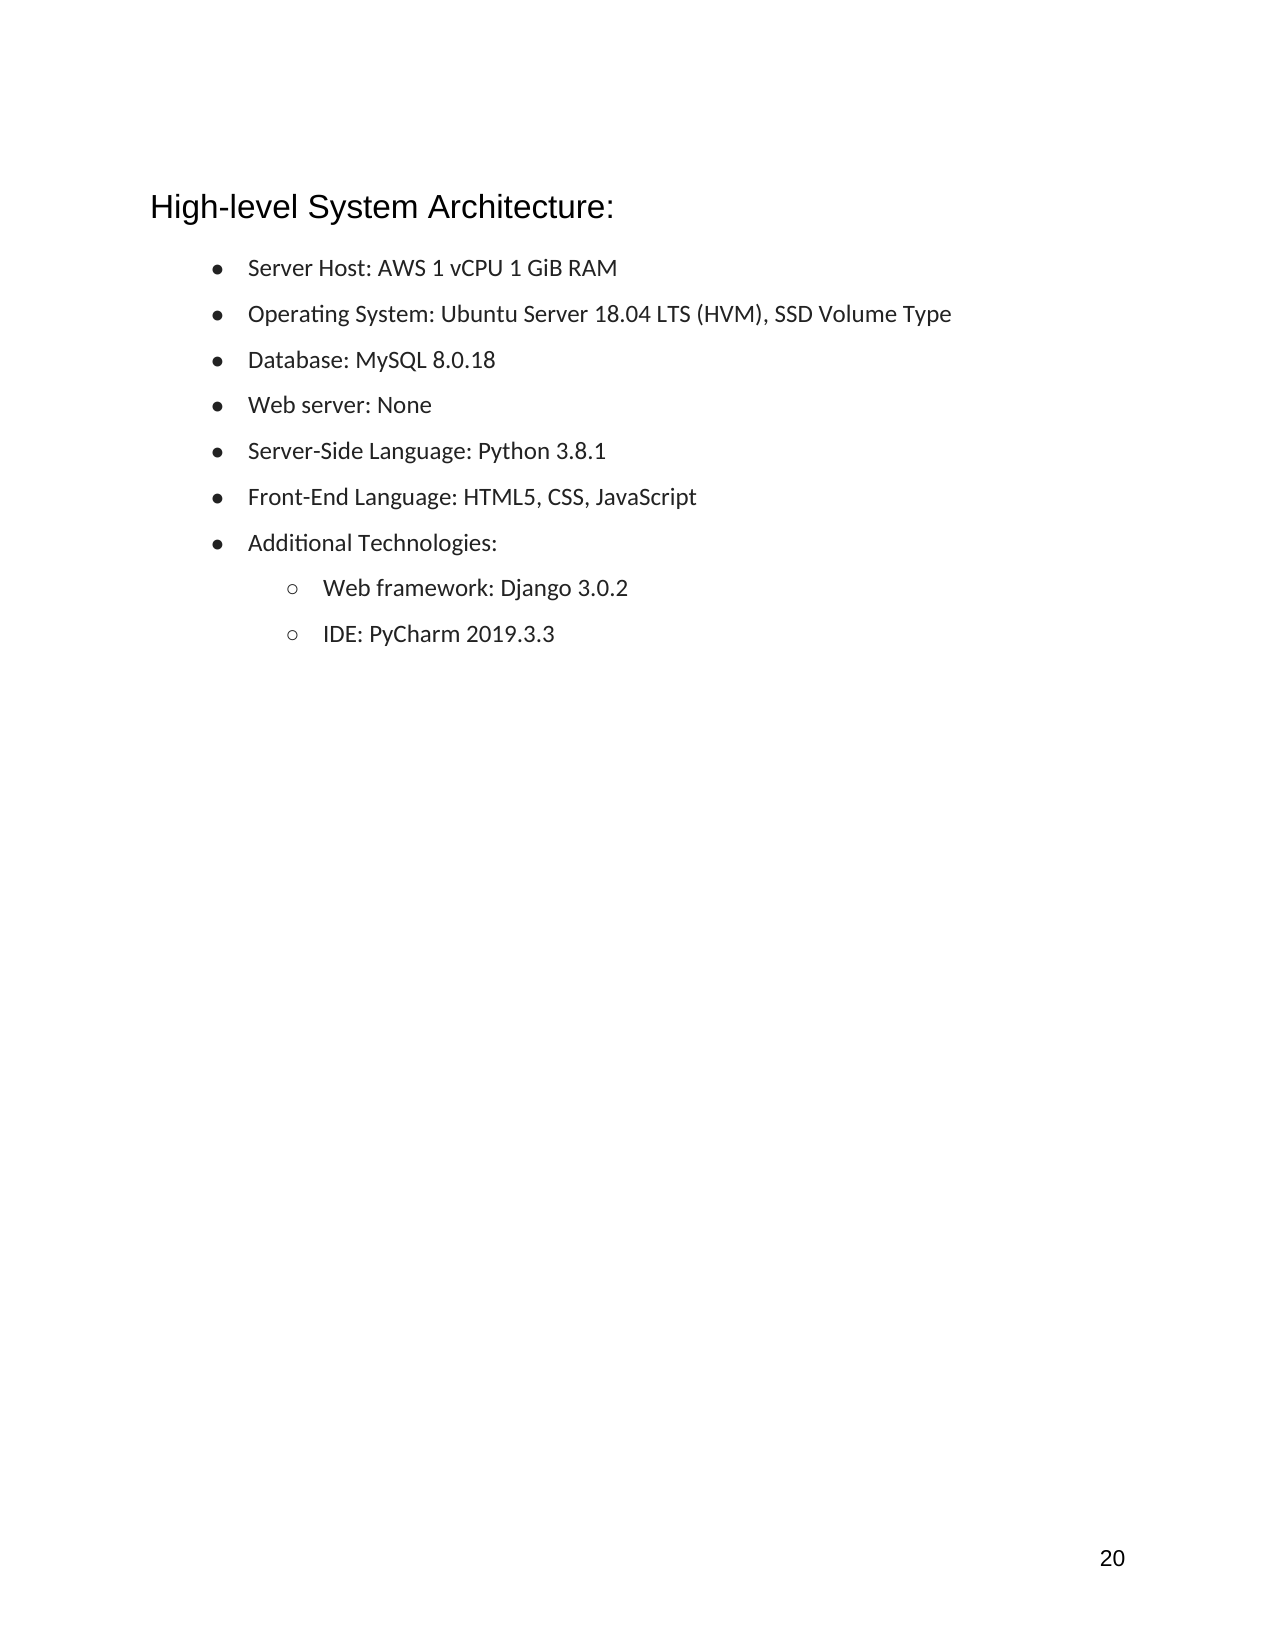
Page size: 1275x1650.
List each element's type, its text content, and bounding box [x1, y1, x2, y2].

subtitle High-level System Architecture: [150, 187, 1125, 226]
list Web framework: Django 3.0.2 [285, 573, 1125, 603]
list Server-Side Language: Python 3.8.1 [210, 435, 1125, 466]
list Additional Technologies: [210, 527, 1125, 557]
list Server Host: AWS 1 vCPU 1 GiB RAM [210, 252, 1125, 283]
list IDE: PyCharm 2019.3.3 [285, 618, 1125, 649]
list Front-End Language: HTML5, CSS, JavaScript [210, 481, 1125, 512]
list Operating System: Ubuntu Server 18.04 LTS (HVM), SSD Volume Type [210, 298, 1125, 329]
list Web server: None [210, 390, 1125, 420]
list Database: MySQL 8.0.18 [210, 344, 1125, 374]
